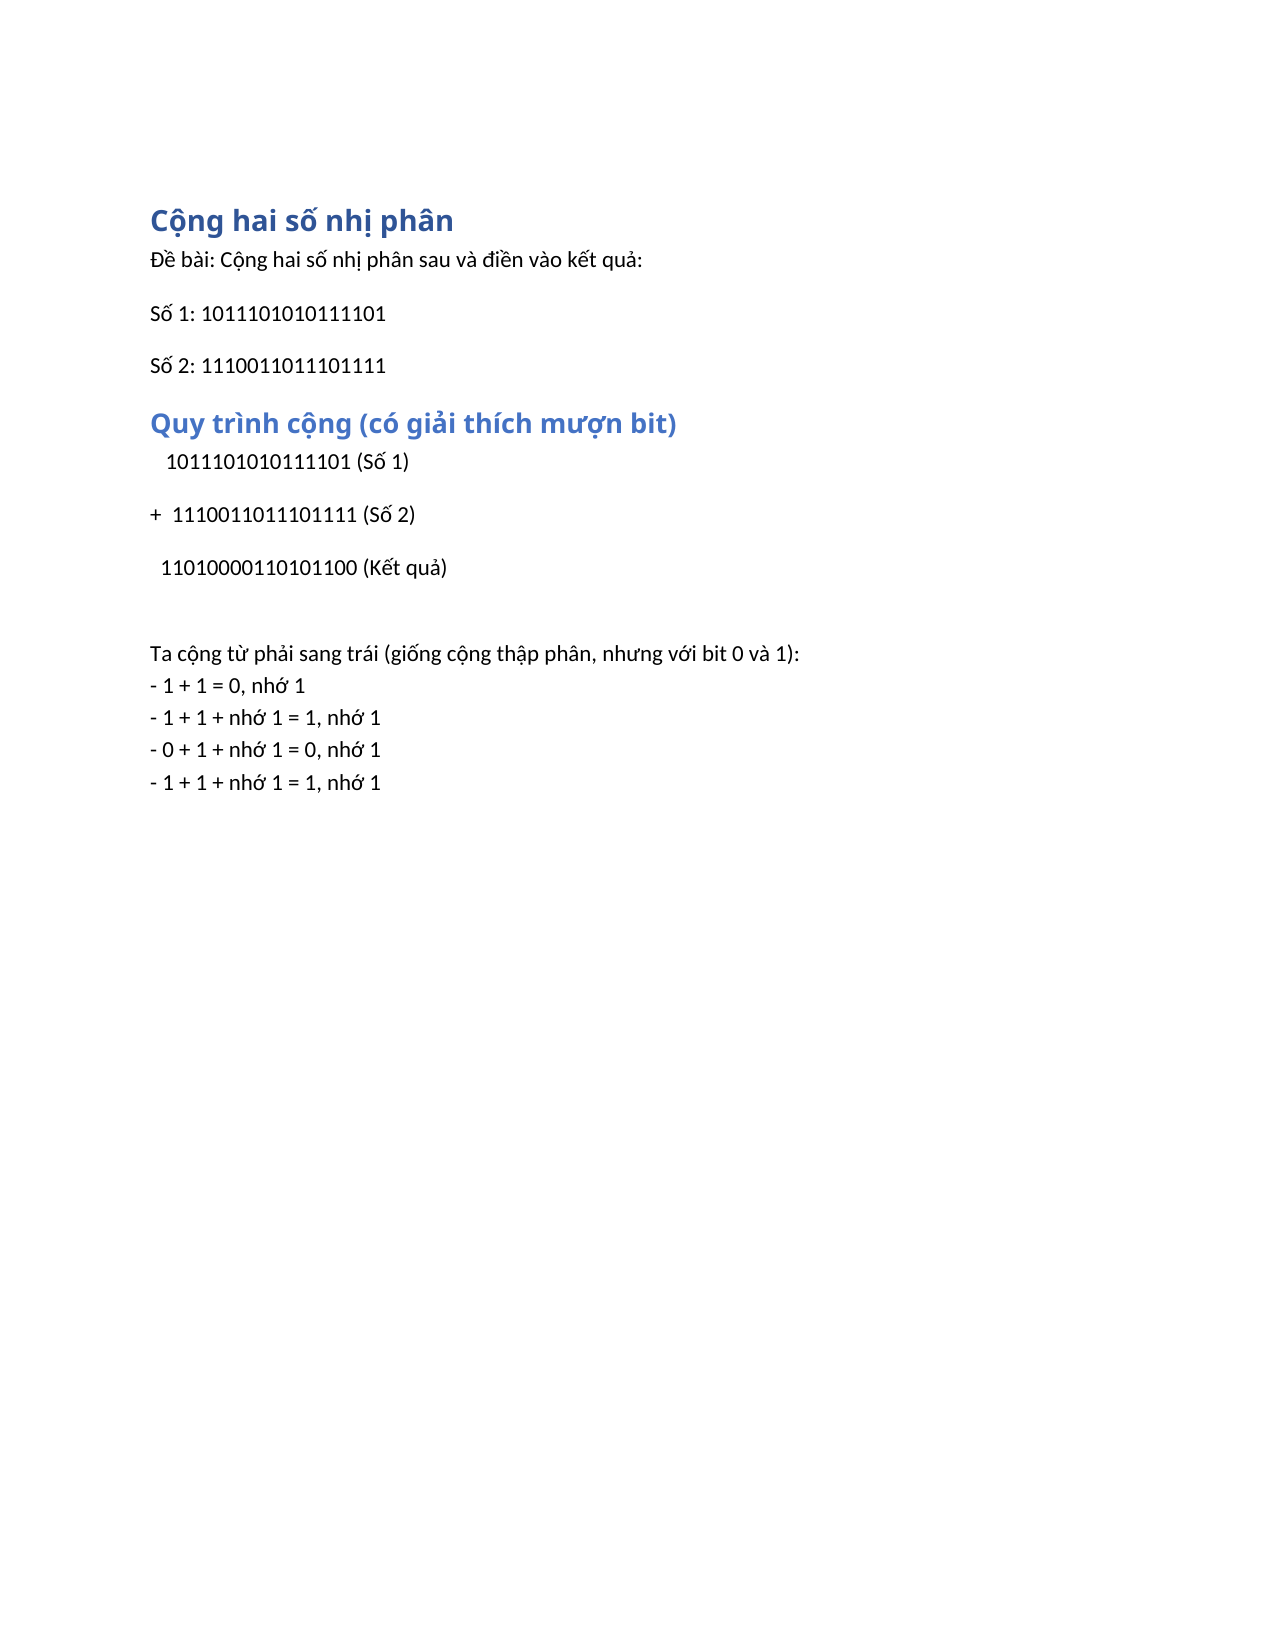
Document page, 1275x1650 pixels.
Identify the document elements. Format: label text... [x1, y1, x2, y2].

subtitle Quy trình cộng (có giải thích mượn bit) [150, 405, 1125, 442]
subtitle Cộng hai số nhị phân [150, 200, 1125, 240]
text Số 1: 1011101010111101 [150, 299, 1125, 327]
text Đề bài: Cộng hai số nhị phân sau và điền vào kết quả: [150, 246, 1125, 274]
text + 1110011011101111 (Số 2) [150, 500, 1125, 528]
text 1011101010111101 (Số 1) [150, 447, 1125, 475]
text Ta cộng từ phải sang trái (giống cộng thập phân, nhưng với bit 0 và 1): - 1 + 1 = 0, nhớ 1 - 1 + 1 + nhớ 1 = 1, nhớ 1 - 0 + 1 + nhớ 1 = 0, nhớ 1 - 1 + 1 + nhớ 1 = 1, nhớ 1 [150, 606, 1125, 828]
text 11010000110101100 (Kết quả) [150, 553, 1125, 581]
text Số 2: 1110011011101111 [150, 352, 1125, 380]
